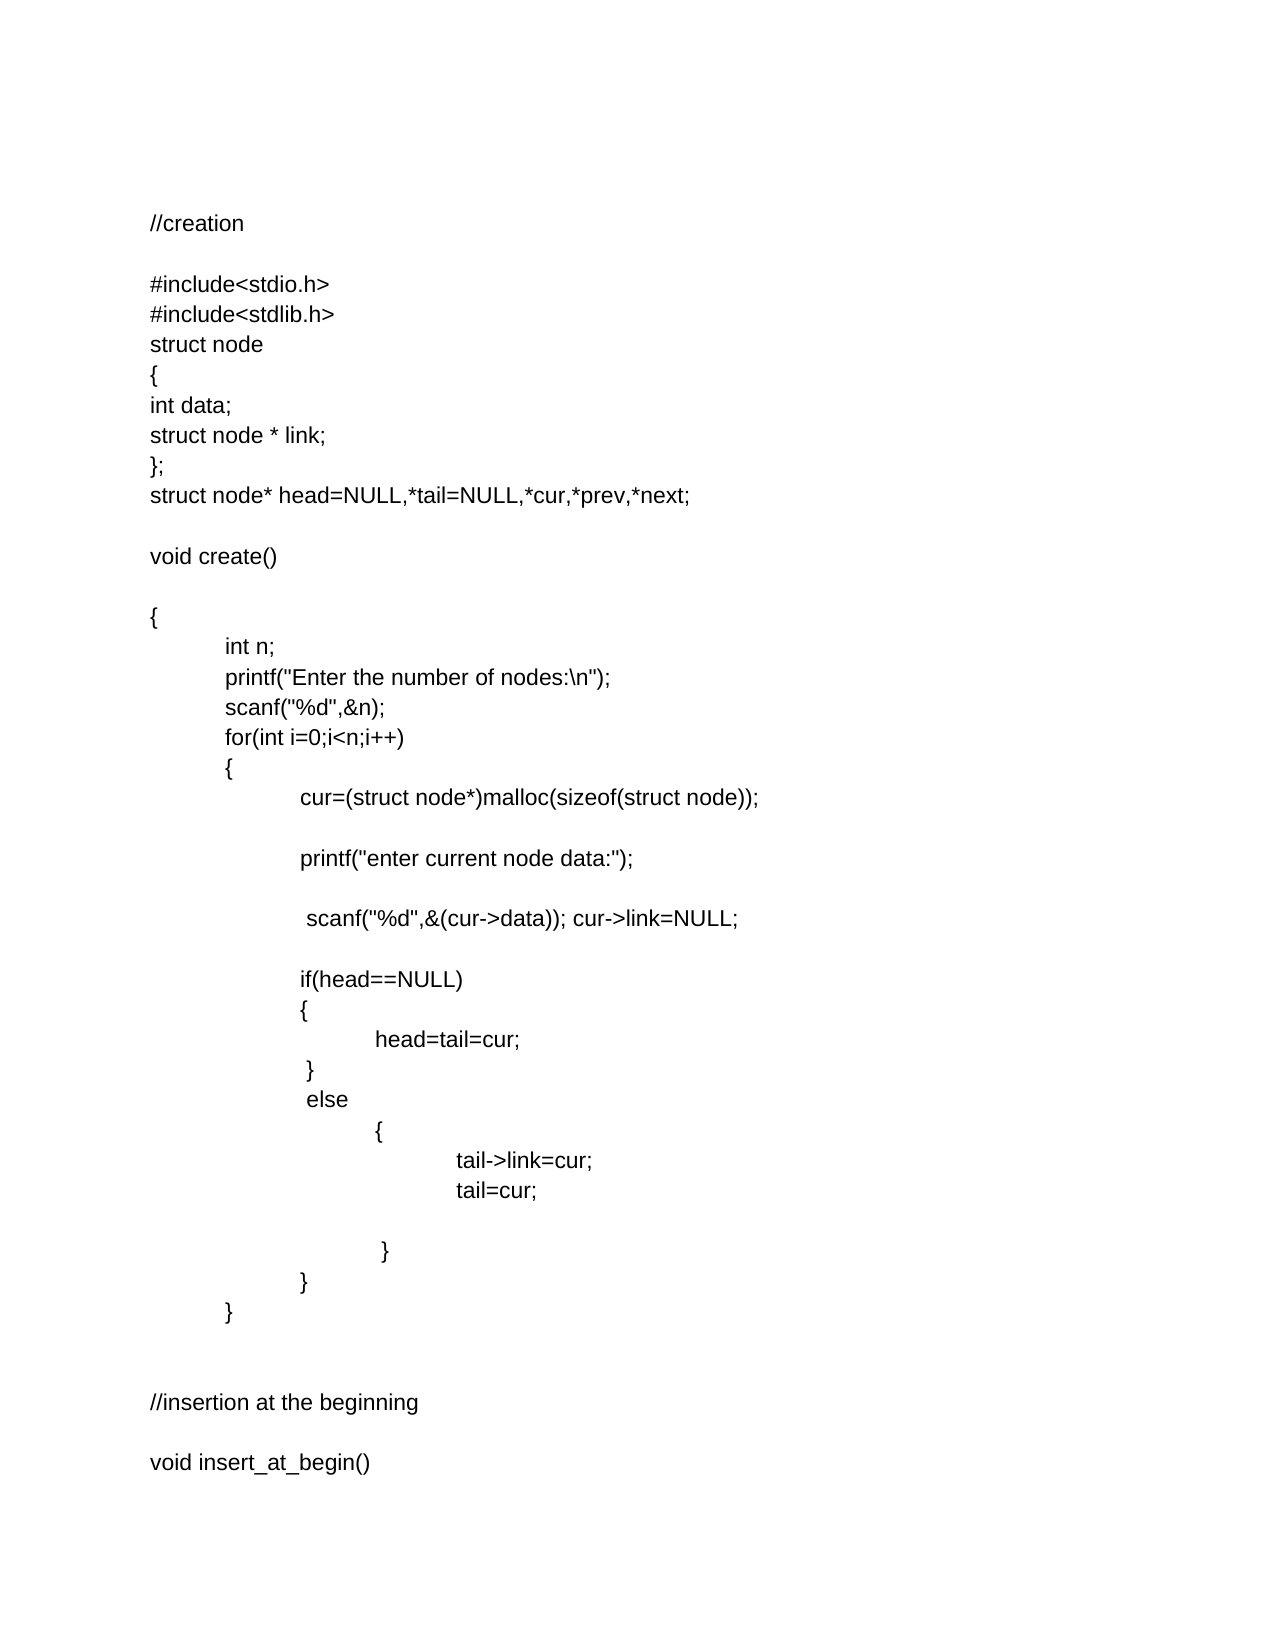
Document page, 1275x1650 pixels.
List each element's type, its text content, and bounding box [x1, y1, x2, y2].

text struct node * link; [150, 422, 1125, 448]
text void insert_at_begin() [150, 1449, 1125, 1475]
text scanf("%d",&n); [225, 694, 1125, 720]
text for(int i=0;i<n;i++) [225, 724, 1125, 750]
text printf("enter current node data:"); [300, 845, 1125, 871]
text { [150, 361, 1125, 388]
text //creation [150, 210, 1125, 237]
text } [300, 1237, 1125, 1264]
text //insertion at the beginning [150, 1388, 1125, 1415]
text int n; [225, 633, 1125, 660]
text #include<stdlib.h> [150, 301, 1125, 327]
text tail->link=cur; [375, 1147, 1125, 1173]
text struct node [150, 331, 1125, 358]
text #include<stdio.h> [150, 271, 1125, 297]
text cur=(struct node*)malloc(sizeof(struct node)); [300, 784, 1125, 811]
text head=tail=cur; [300, 1026, 1125, 1052]
text { [300, 1117, 1125, 1143]
text } [300, 1268, 1125, 1294]
text scanf("%d",&(cur->data)); cur->link=NULL; [300, 905, 1125, 932]
text } [300, 1056, 1125, 1083]
text }; [150, 452, 1125, 478]
text printf("Enter the number of nodes:\n"); [225, 663, 1125, 690]
text tail=cur; [375, 1177, 1125, 1203]
text { [300, 996, 1125, 1022]
text { [150, 603, 1125, 629]
text struct node* head=NULL,*tail=NULL,*cur,*prev,*next; [150, 482, 1125, 509]
text int data; [150, 392, 1125, 418]
text { [150, 754, 1125, 781]
text else [300, 1086, 1125, 1113]
text if(head==NULL) [300, 966, 1125, 992]
text } [225, 1298, 1125, 1324]
text void create() [150, 543, 1125, 569]
